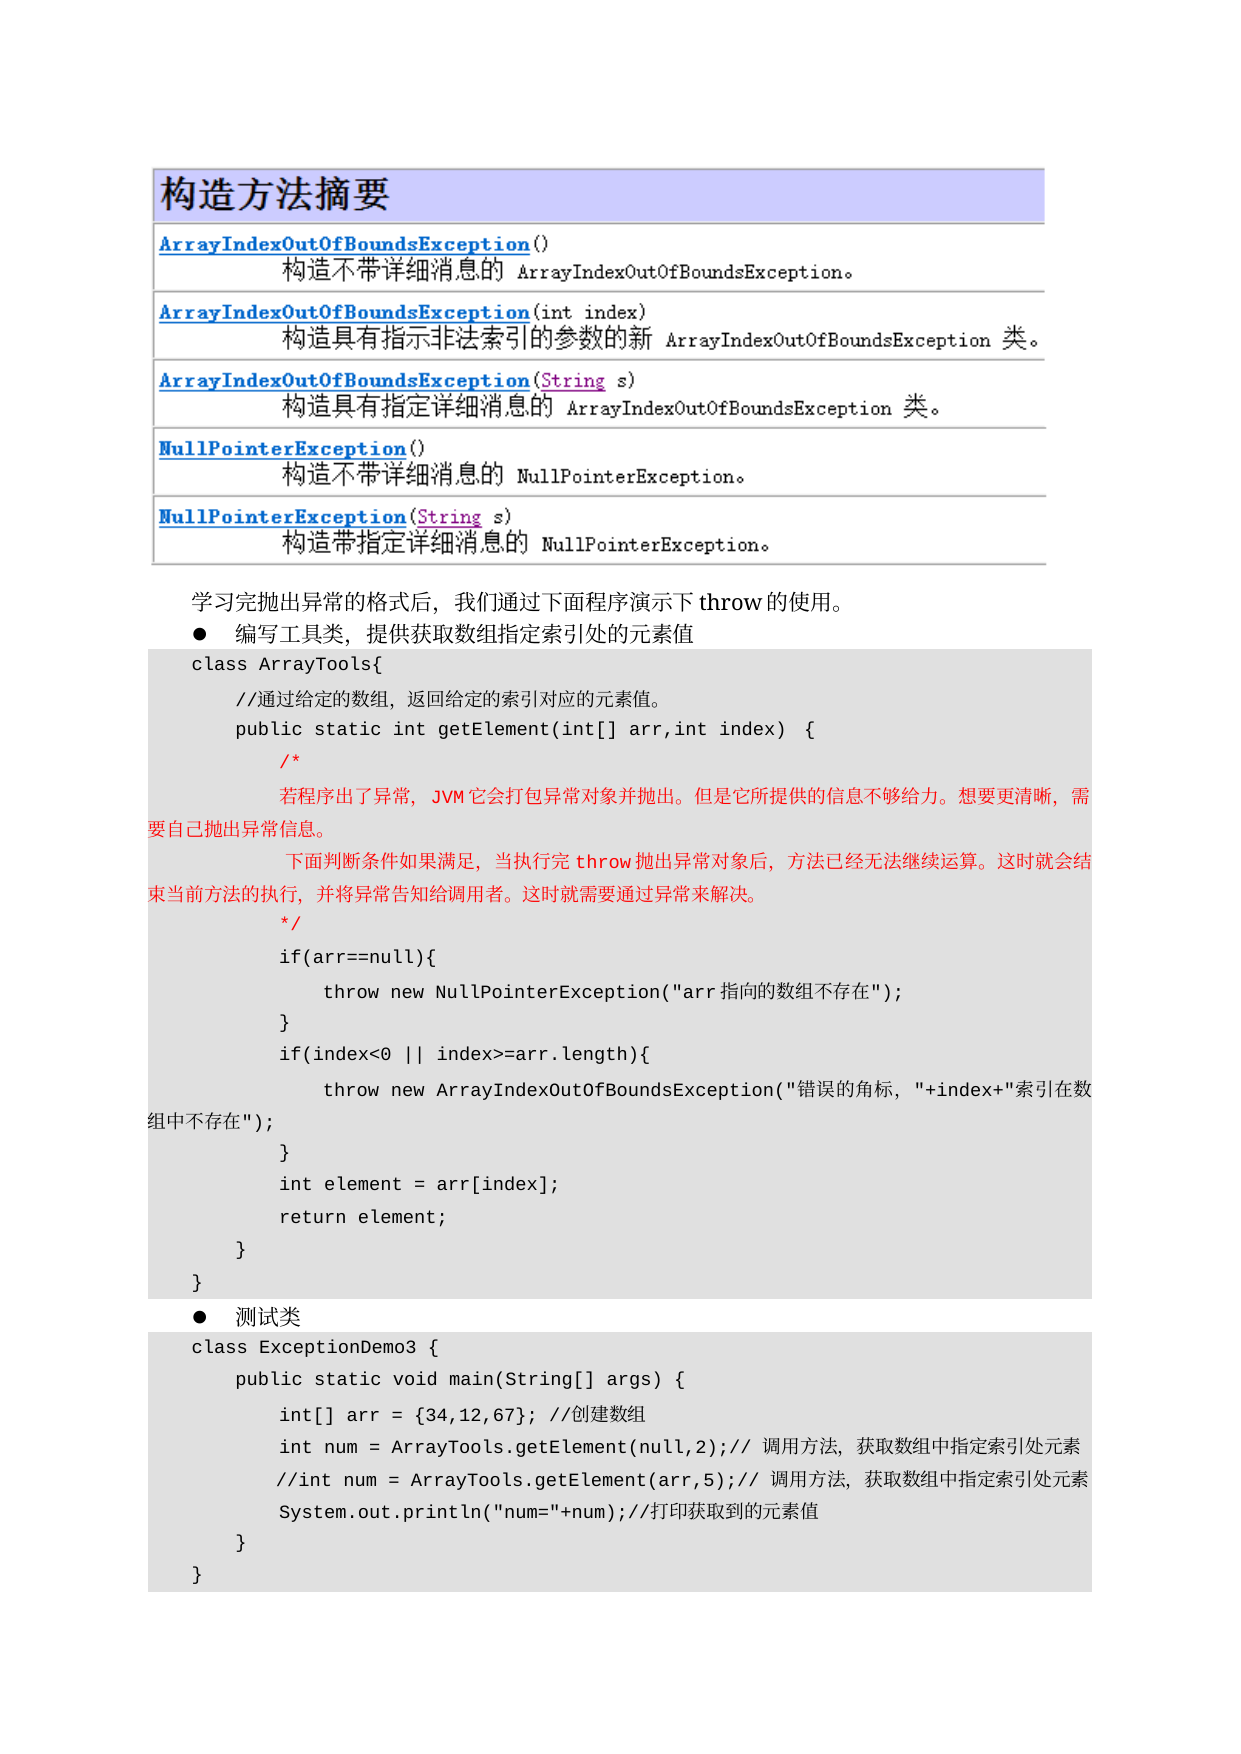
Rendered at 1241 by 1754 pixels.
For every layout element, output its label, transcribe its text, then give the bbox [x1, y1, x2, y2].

text //int num = ArrayTools.getElement(arr,5);// 调用方法，获取数组中指定索引处元素 [148, 1462, 1092, 1494]
text if(arr==null){ [148, 942, 1092, 974]
text 若程序出了异常，JVM它会打包异常对象并抛出。但是它所提供的信息不够给力。想要更清晰，需要自己抛出异常信息。 [148, 779, 1092, 844]
text } [148, 1267, 1092, 1299]
text int[] arr = {34,12,67}; //创建数组 [148, 1397, 1092, 1429]
text int num = ArrayTools.getElement(null,2);// 调用方法，获取数组中指定索引处元素 [148, 1429, 1092, 1462]
text public static void main(String[] args) { [148, 1364, 1092, 1397]
text } [148, 1559, 1092, 1592]
text } [148, 1234, 1092, 1267]
text class ArrayTools{ [148, 649, 1092, 682]
text /* [148, 747, 1092, 779]
picture [147, 162, 1048, 570]
text */ [148, 909, 1092, 942]
text return element; [148, 1202, 1092, 1234]
text //通过给定的数组，返回给定的索引对应的元素值。 [148, 682, 1092, 714]
text throw new NullPointerException("arr指向的数组不存在"); [148, 974, 1092, 1007]
text 测试类 [191, 1299, 1092, 1332]
text if(index<0 || index>=arr.length){ [148, 1039, 1092, 1072]
text System.out.println("num="+num);//打印获取到的元素值 [148, 1494, 1092, 1527]
text } [148, 1527, 1092, 1559]
text } [148, 1137, 1092, 1169]
text 下面判断条件如果满足，当执行完throw抛出异常对象后，方法已经无法继续运算。这时就会结束当前方法的执行，并将异常告知给调用者。这时就需要通过异常来解决。 [148, 844, 1092, 909]
text class ExceptionDemo3 { [148, 1332, 1092, 1364]
text } [148, 1007, 1092, 1039]
text throw new ArrayIndexOutOfBoundsException("错误的角标，"+index+"索引在数组中不存在"); [148, 1072, 1092, 1137]
text int element = arr[index]; [148, 1169, 1092, 1202]
text 编写工具类，提供获取数组指定索引处的元素值 [191, 617, 1092, 649]
list 学习完抛出异常的格式后，我们通过下面程序演示下throw的使用。 [148, 584, 1092, 617]
text public static int getElement(int[] arr,int index) { [148, 714, 1092, 747]
